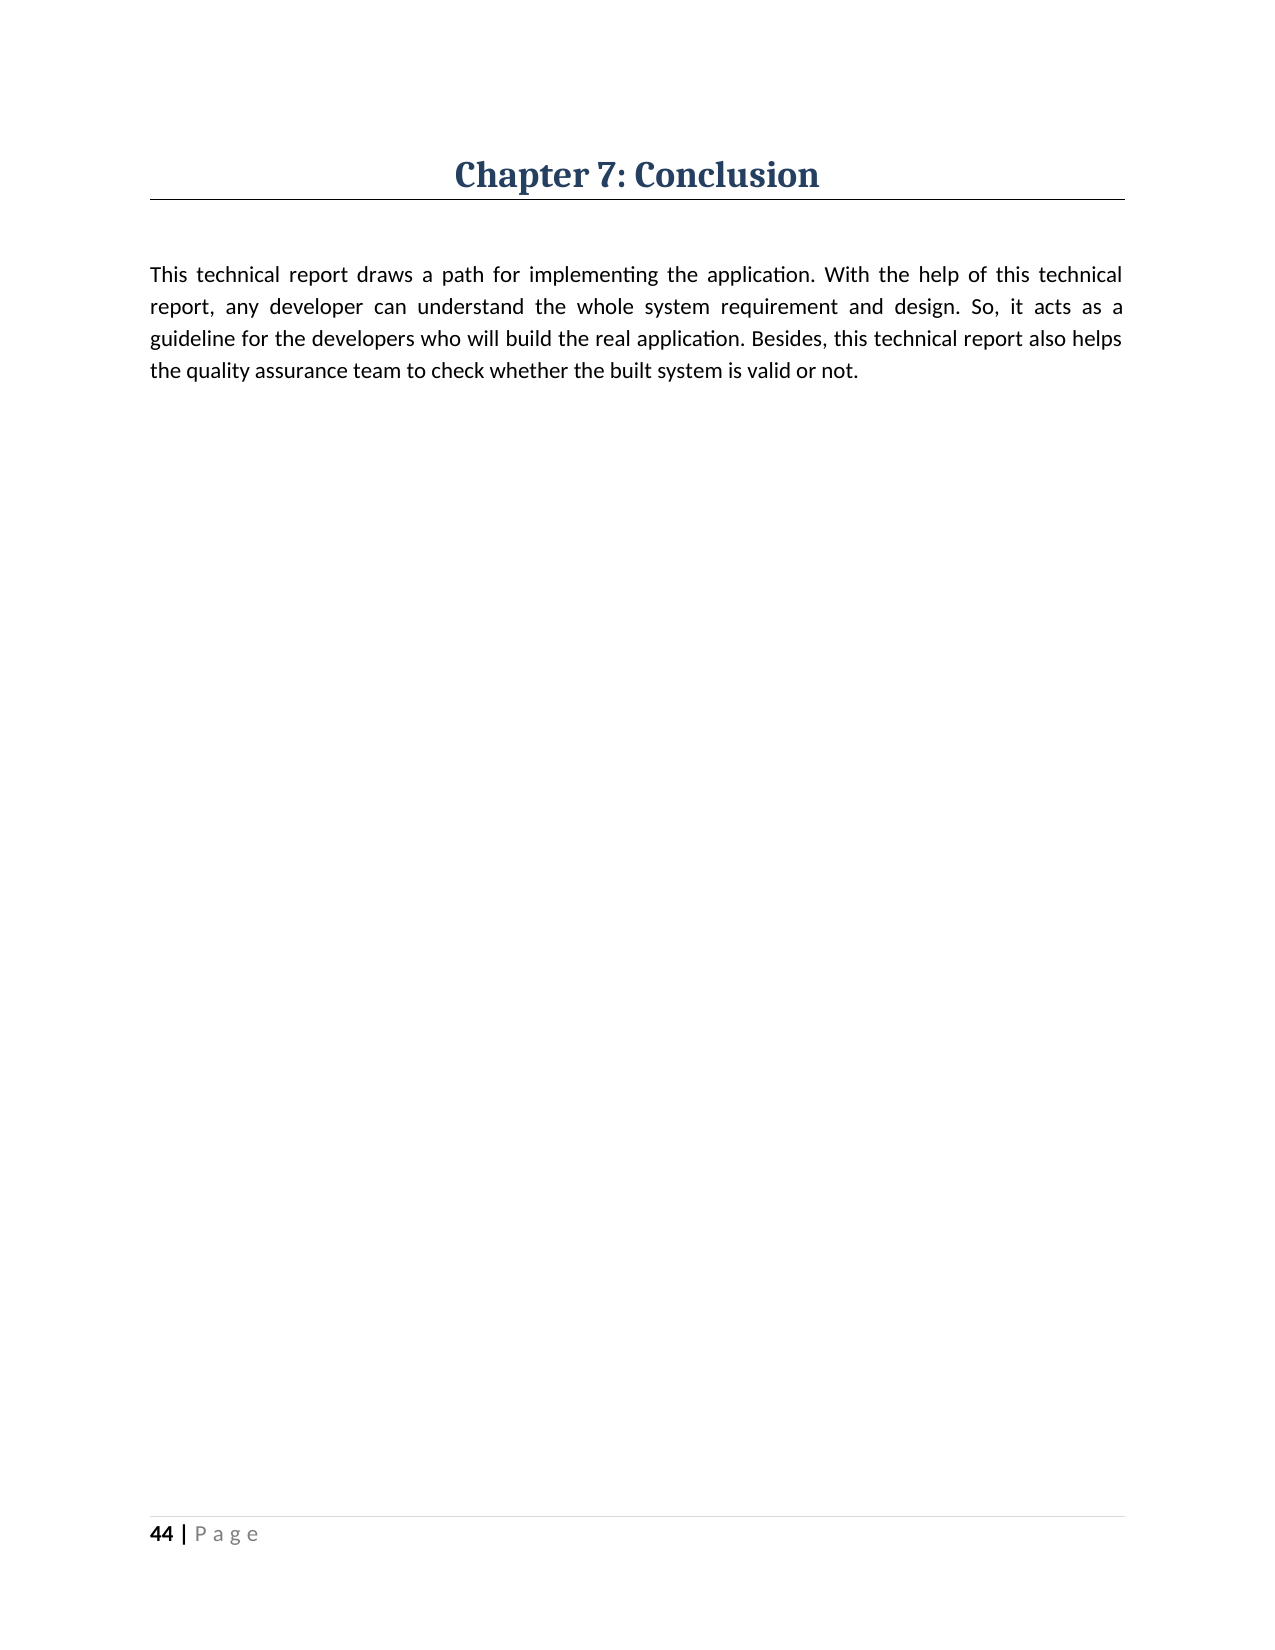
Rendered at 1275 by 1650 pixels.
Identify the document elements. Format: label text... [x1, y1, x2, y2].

text Chapter 7: Conclusion [150, 154, 1125, 199]
text This technical report draws a path for implementing the application. With the help of this technical report, any developer can understand the whole system requirement and design. So, it acts as a guideline for the developers who will build the real application. Besides, this technical report also helps the quality assurance team to check whether the built system is valid or not. [150, 260, 1125, 384]
